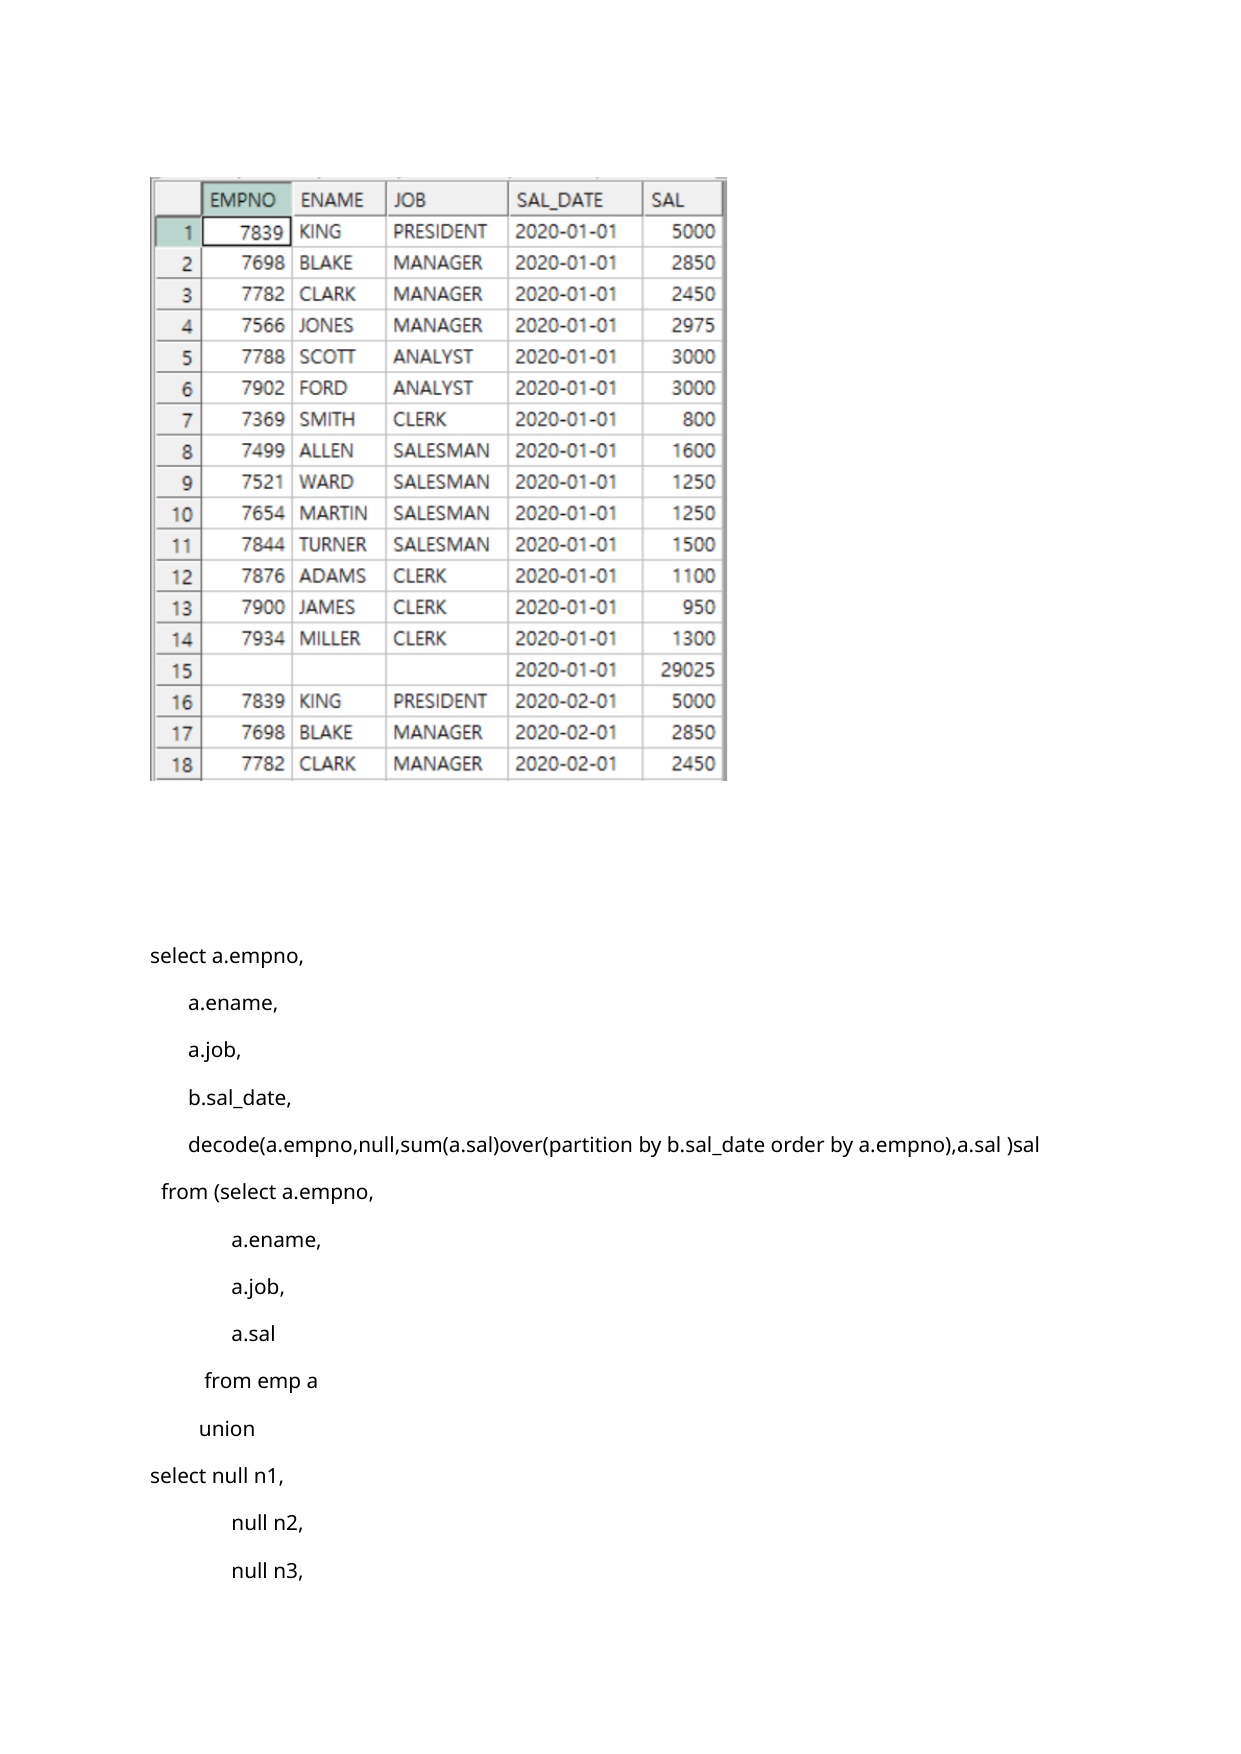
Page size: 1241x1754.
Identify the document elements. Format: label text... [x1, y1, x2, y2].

text a.ename, [150, 988, 1090, 1017]
text null n3, [150, 1556, 1090, 1584]
text b.sal_date, [150, 1083, 1090, 1111]
text a.ename, [150, 1225, 1090, 1253]
picture [150, 177, 728, 781]
text a.job, [150, 1272, 1090, 1301]
text select a.empno, [150, 941, 1090, 969]
text a.job, [150, 1036, 1090, 1064]
text null n2, [150, 1508, 1090, 1537]
text decode(a.empno,null,sum(a.sal)over(partition by b.sal_date order by a.empno),a.sal )sal [150, 1130, 1090, 1159]
text from emp a [150, 1367, 1090, 1395]
text select null n1, [150, 1461, 1090, 1490]
text a.sal [150, 1319, 1090, 1348]
text union [150, 1414, 1090, 1442]
text from (select a.empno, [150, 1177, 1090, 1206]
